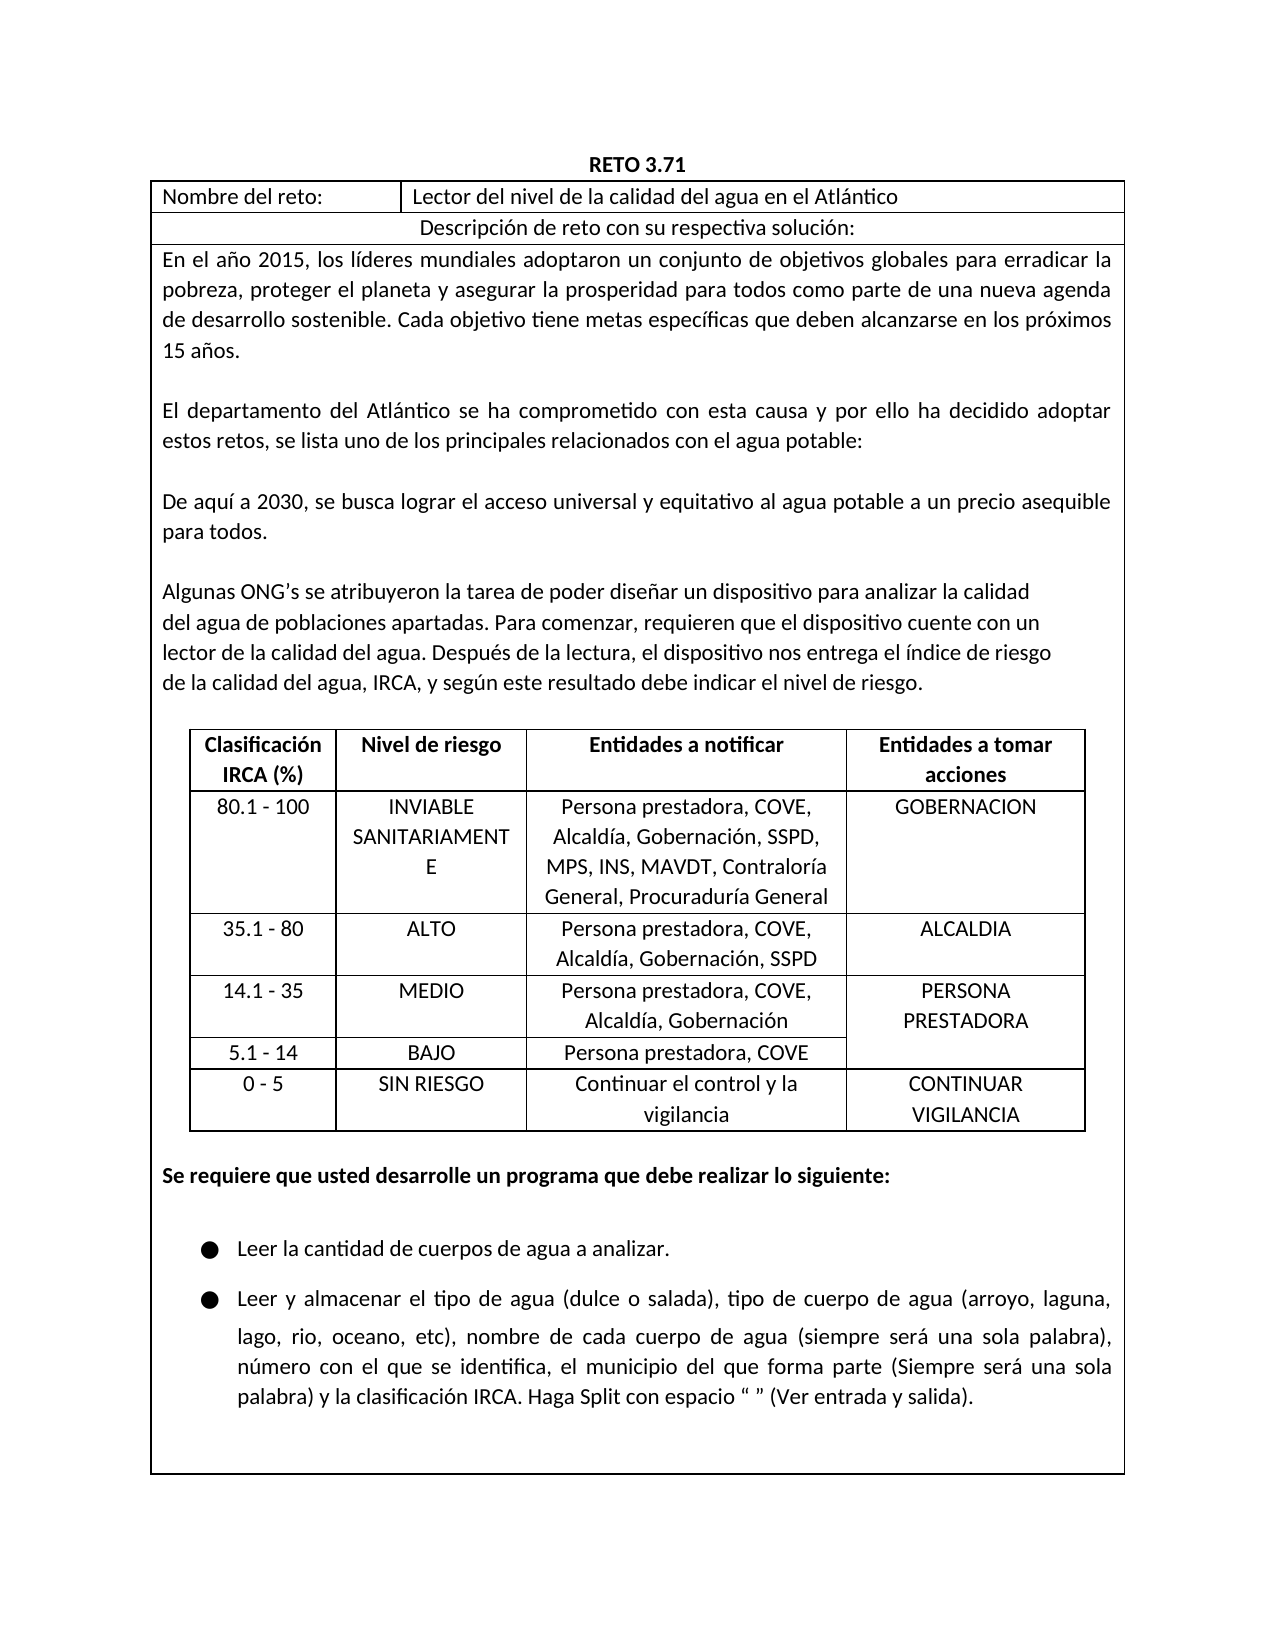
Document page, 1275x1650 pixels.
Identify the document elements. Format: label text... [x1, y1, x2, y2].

table_header Lector del nivel de la calidad del agua en el Atlántico [402, 182, 1124, 212]
text RETO 3.71 [150, 150, 1125, 178]
table_cell Descripción de reto con su respectiva solución: [152, 213, 1124, 243]
table_header Nombre del reto: [152, 182, 400, 212]
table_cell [152, 245, 1124, 1473]
